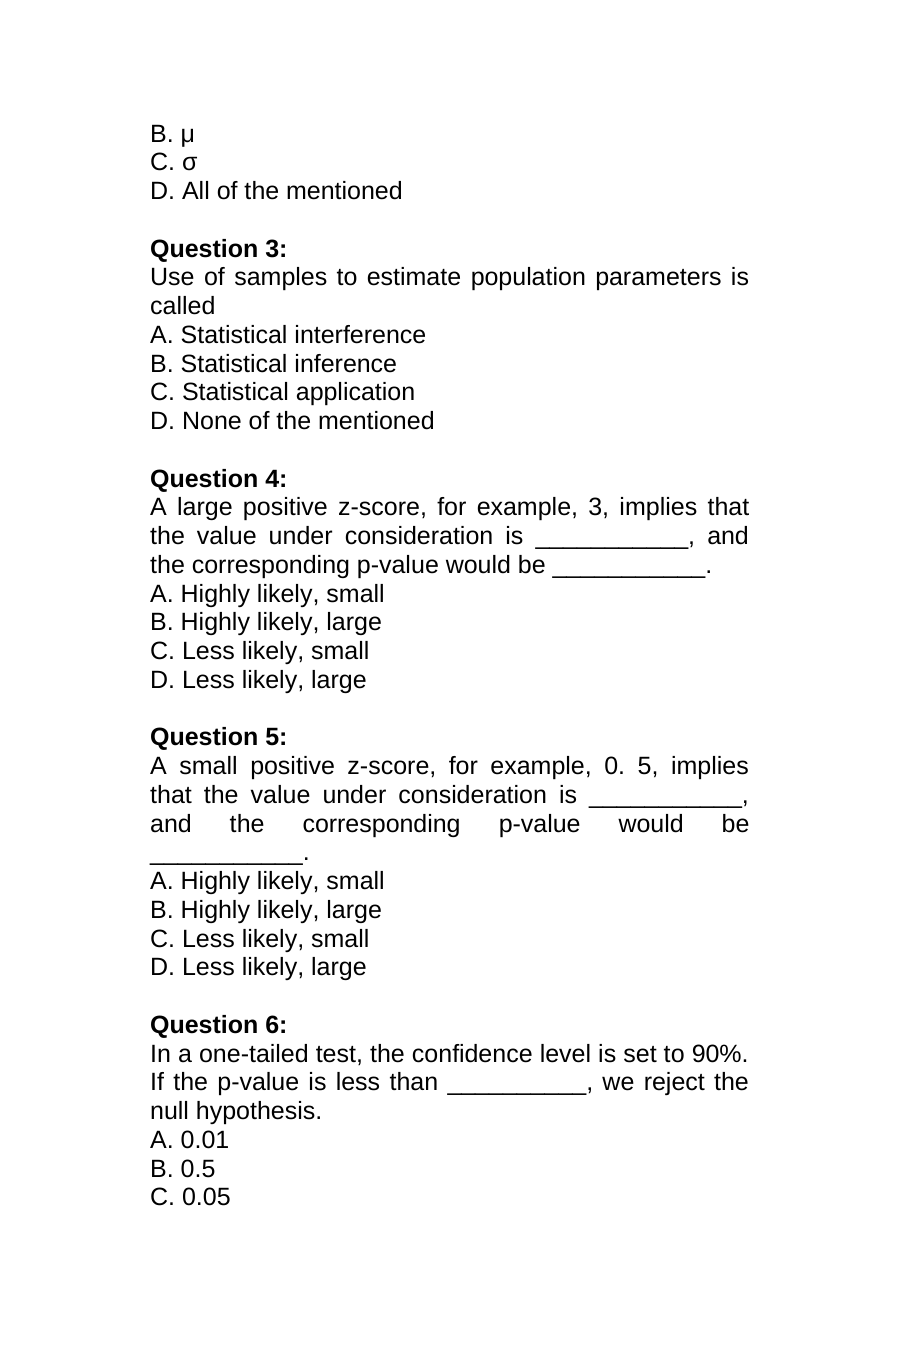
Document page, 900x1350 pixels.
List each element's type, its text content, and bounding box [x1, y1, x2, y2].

text C. Less likely, small [150, 636, 750, 665]
text A. Highly likely, small [150, 866, 750, 895]
text Question 6: [150, 1010, 750, 1038]
text A small positive z-score, for example, 0. 5, implies that the value under consideration is ___________, and the corresponding p-value would be ___________. [150, 751, 750, 866]
text A large positive z-score, for example, 3, implies that the value under consideration is ___________, and the corresponding p-value would be ___________. [150, 492, 750, 578]
text B. Highly likely, large [150, 607, 750, 636]
text Question 3: [150, 233, 750, 262]
text C. 0.05 [150, 1182, 750, 1211]
text B. 0.5 [150, 1153, 750, 1182]
text D. None of the mentioned [150, 406, 750, 435]
text D. All of the mentioned [150, 176, 750, 205]
text Question 4: [150, 463, 750, 492]
text A. Highly likely, small [150, 578, 750, 607]
text D. Less likely, large [150, 665, 750, 693]
text Use of samples to estimate population parameters is called [150, 262, 750, 320]
text A. 0.01 [150, 1125, 750, 1153]
text C. Statistical application [150, 377, 750, 406]
text A. Statistical interference [150, 320, 750, 348]
text B. Highly likely, large [150, 895, 750, 923]
text In a one-tailed test, the confidence level is set to 90%. If the p-value is less than __________, we reject the null hypothesis. [150, 1038, 750, 1125]
text D. Less likely, large [150, 952, 750, 981]
text C. Less likely, small [150, 923, 750, 952]
text B. Statistical inference [150, 348, 750, 377]
text Question 5: [150, 722, 750, 751]
text C. σ [150, 147, 750, 176]
text B. μ [150, 118, 750, 147]
